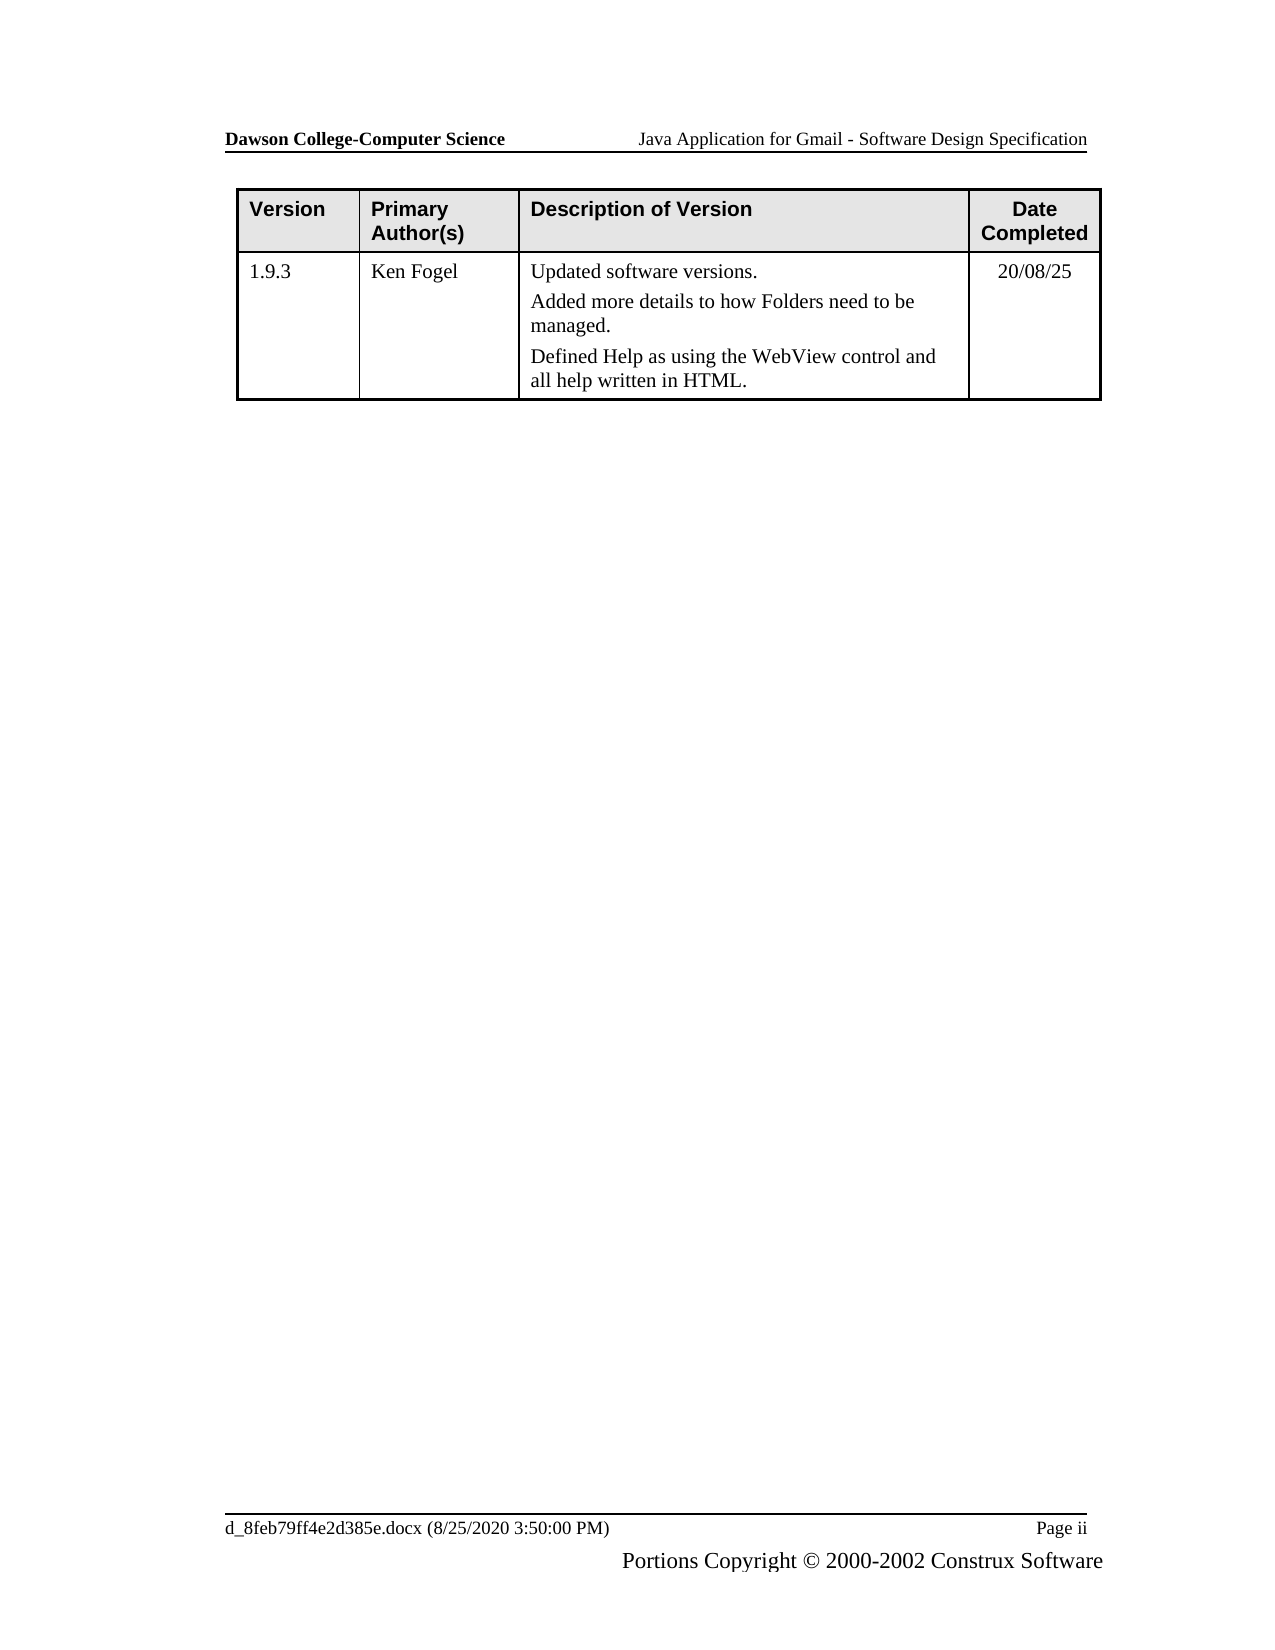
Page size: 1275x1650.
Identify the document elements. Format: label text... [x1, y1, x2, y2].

table_cell 20/08/25 [970, 253, 1099, 398]
table_header Description of Version [520, 191, 968, 251]
table_header Primary Author(s) [360, 191, 518, 251]
table_header Date Completed [970, 191, 1099, 251]
table_cell 1.9.3 [239, 253, 359, 398]
table_cell Updated software versions. Added more details to how Folders need to be managed. Defined Help as using the WebView control and all help written in HTML. [520, 253, 968, 398]
table_cell Ken Fogel [360, 253, 518, 398]
table_header Version [239, 191, 359, 251]
